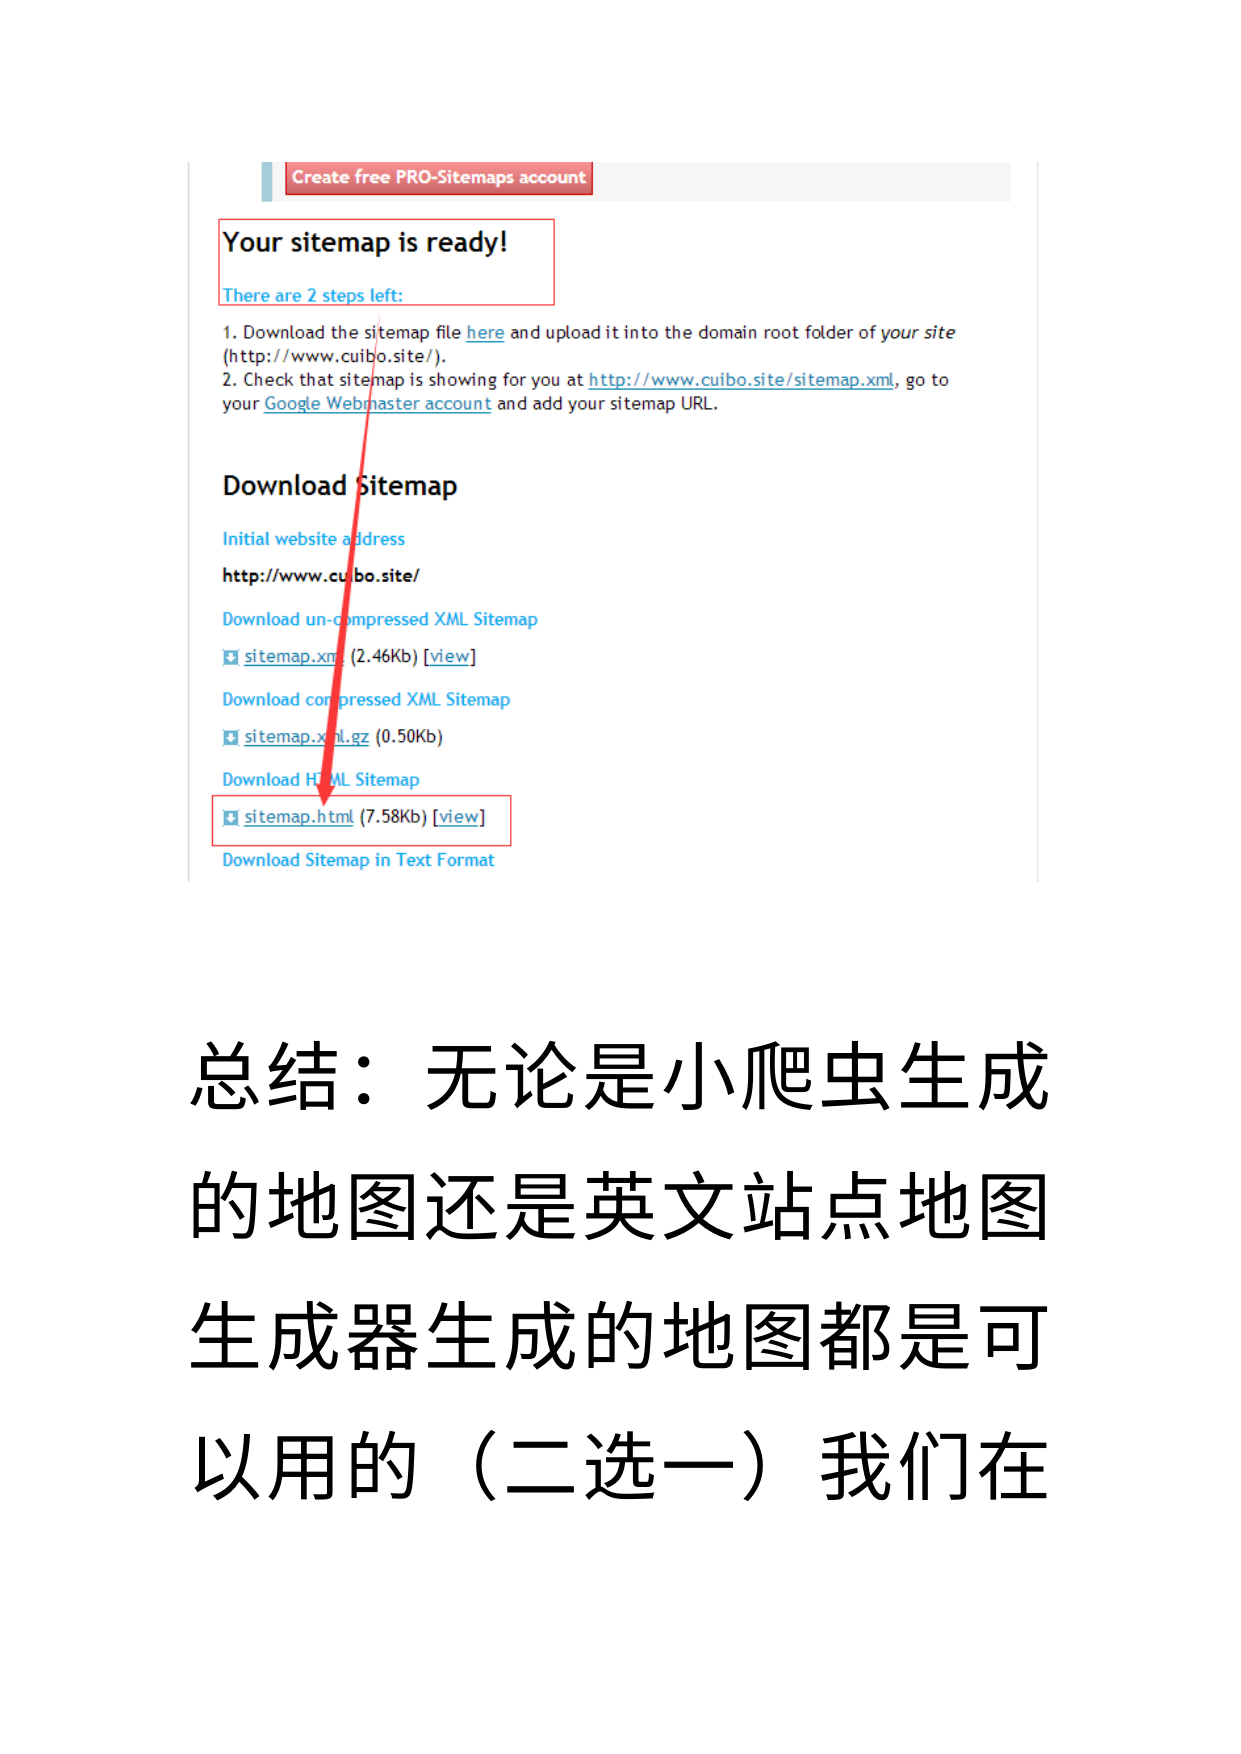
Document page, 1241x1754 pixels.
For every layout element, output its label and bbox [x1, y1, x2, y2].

text [187, 1007, 1053, 1527]
picture [187, 162, 1053, 882]
